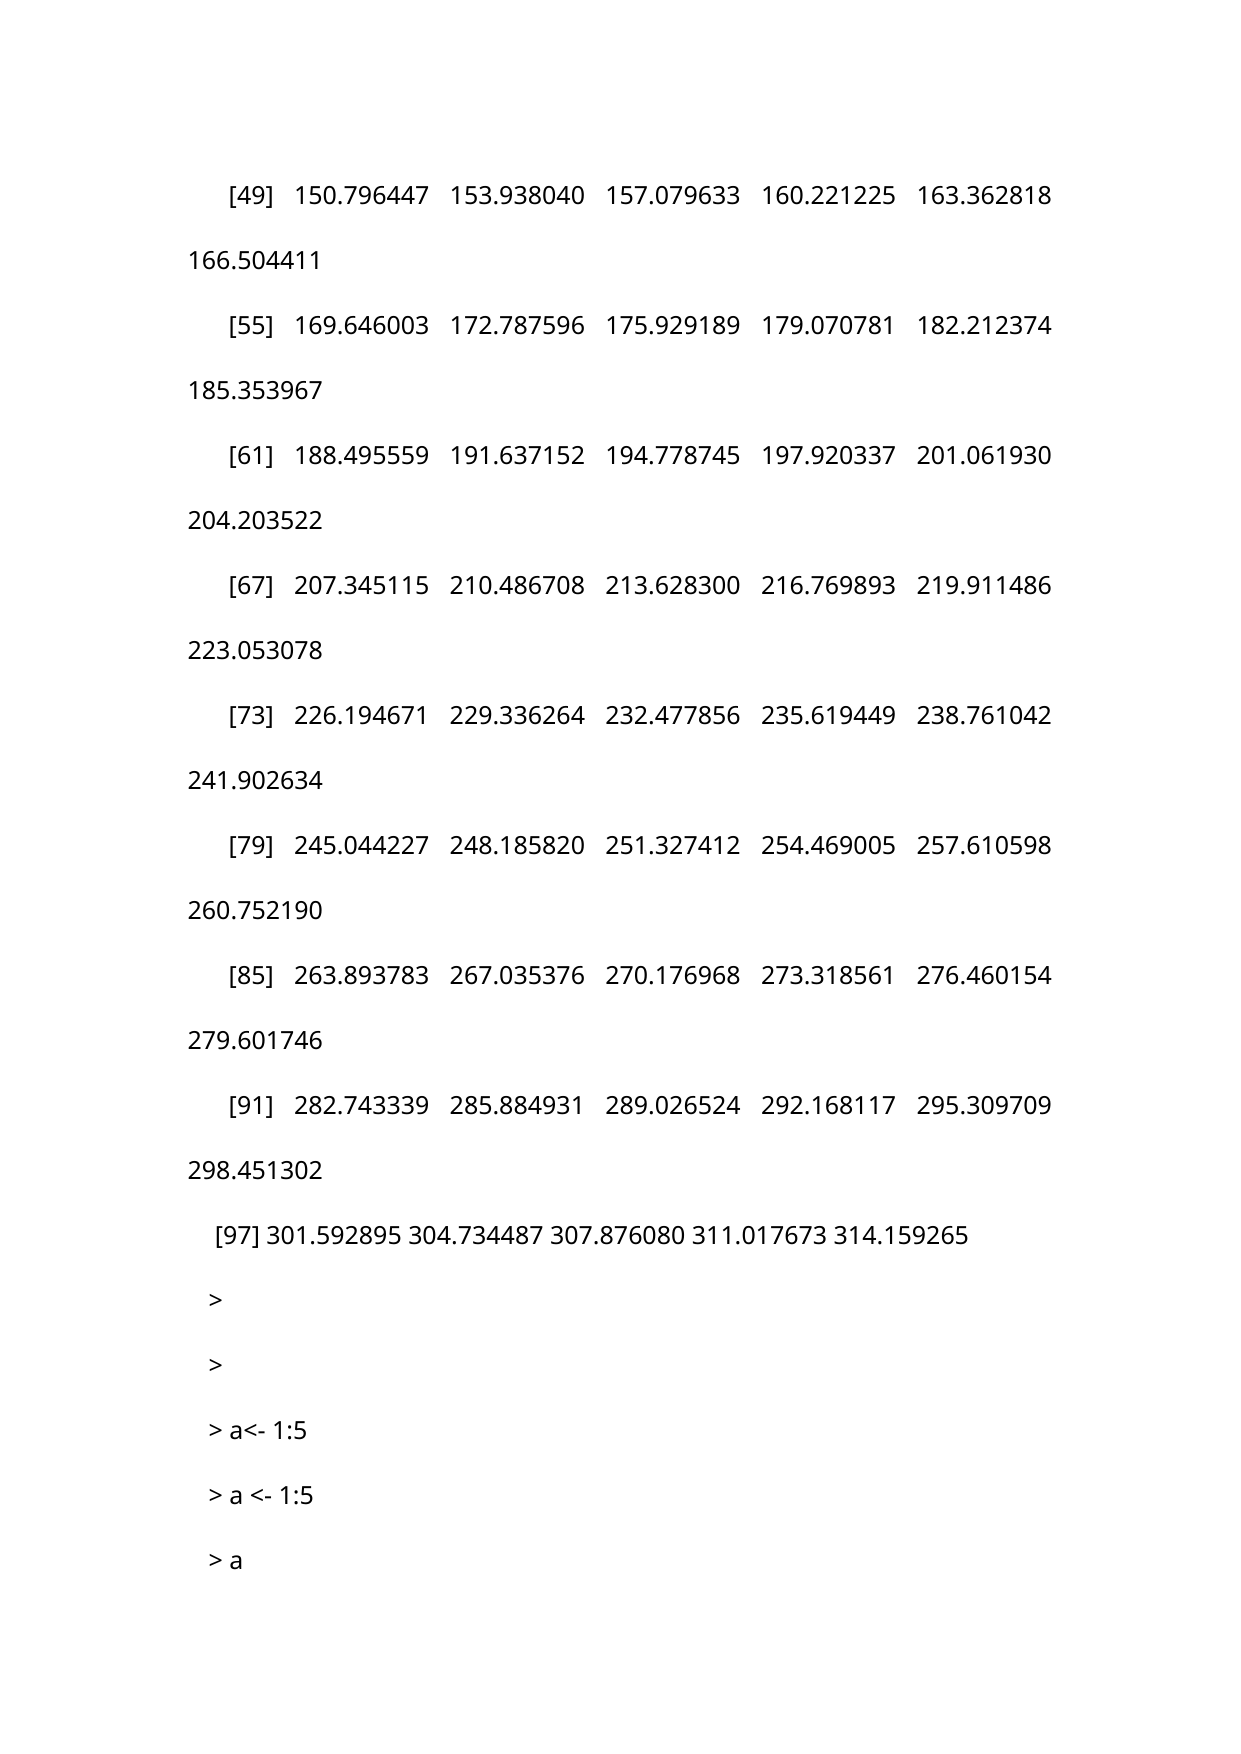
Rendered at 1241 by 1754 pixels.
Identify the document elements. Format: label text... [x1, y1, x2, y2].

text [91] 282.743339 285.884931 289.026524 292.168117 295.309709 298.451302 [187, 1072, 1053, 1202]
text [73] 226.194671 229.336264 232.477856 235.619449 238.761042 241.902634 [187, 682, 1053, 812]
text [97] 301.592895 304.734487 307.876080 311.017673 314.159265 [187, 1202, 1053, 1267]
text [67] 207.345115 210.486708 213.628300 216.769893 219.911486 223.053078 [187, 552, 1053, 682]
text [55] 169.646003 172.787596 175.929189 179.070781 182.212374 185.353967 [187, 292, 1053, 422]
text [61] 188.495559 191.637152 194.778745 197.920337 201.061930 204.203522 [187, 422, 1053, 552]
text > a<- 1:5 [187, 1397, 1053, 1462]
text [79] 245.044227 248.185820 251.327412 254.469005 257.610598 260.752190 [187, 812, 1053, 942]
text > a [187, 1527, 1053, 1592]
text [85] 263.893783 267.035376 270.176968 273.318561 276.460154 279.601746 [187, 942, 1053, 1072]
text > a <- 1:5 [187, 1462, 1053, 1527]
text > [187, 1267, 1053, 1332]
text > [187, 1332, 1053, 1397]
text [49] 150.796447 153.938040 157.079633 160.221225 163.362818 166.504411 [187, 162, 1053, 292]
